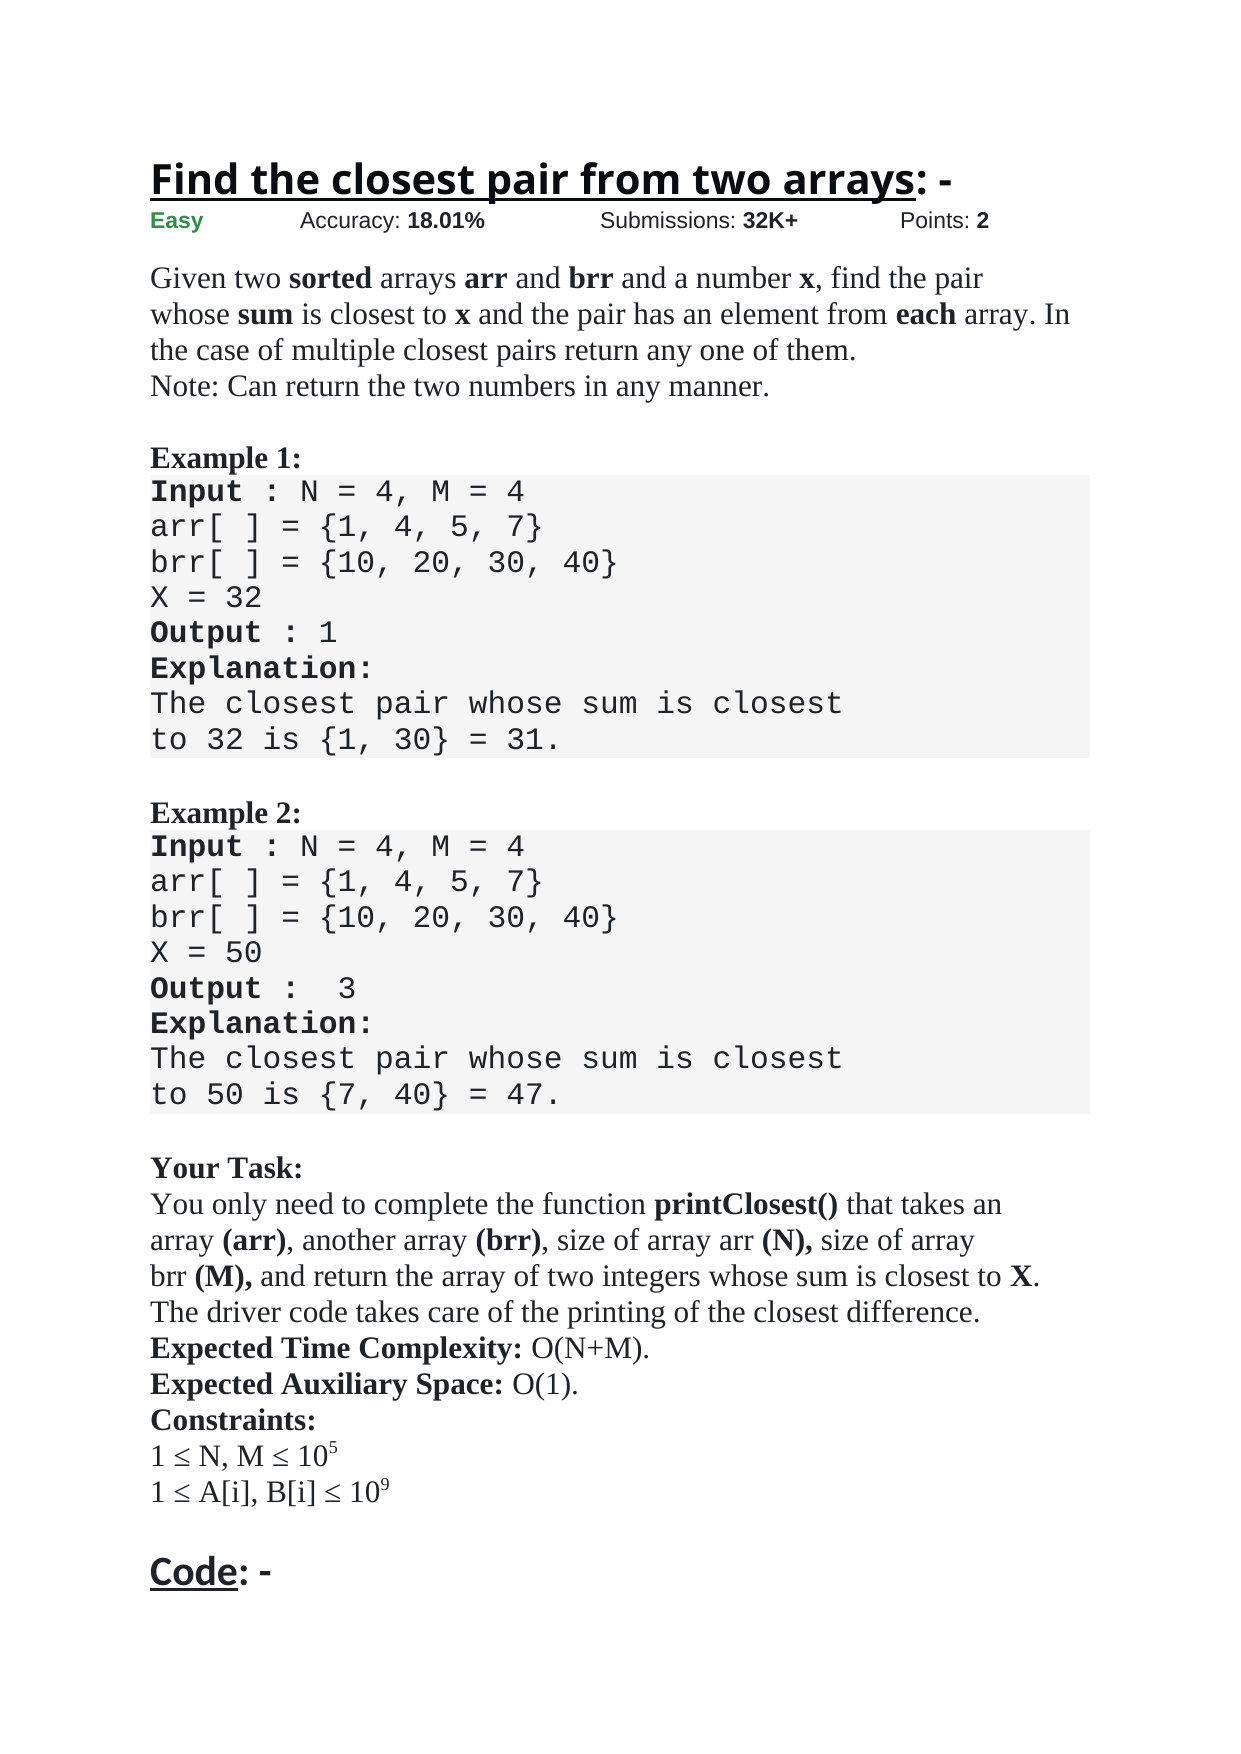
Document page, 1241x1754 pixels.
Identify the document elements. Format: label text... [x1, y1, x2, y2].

text brr[ ] = {10, 20, 30, 40} [150, 901, 1090, 937]
text Example 2: [150, 794, 1090, 830]
text Code: - [150, 1545, 1090, 1596]
text The closest pair whose sum is closest [150, 688, 1090, 723]
text Output : 1 [150, 617, 1090, 652]
text Explanation: [150, 1007, 1090, 1043]
text to 32 is {1, 30} = 31. [150, 723, 1090, 758]
text Your Task: You only need to complete the function printClosest() that takes an array (arr), another array (brr), size of array arr (N), size of array brr (M), and return the array of two integers whose sum is closest to X. The driver code takes care of the printing of the closest difference. [150, 1149, 1090, 1329]
text X = 50 [150, 937, 1090, 972]
text Given two sorted arrays arr and brr and a number x, find the pair whose sum is closest to x and the pair has an element from each array. In the case of multiple closest pairs return any one of them. Note: Can return the two numbers in any manner. [150, 259, 1090, 403]
text X = 32 [150, 581, 1090, 617]
text to 50 is {7, 40} = 47. [150, 1078, 1090, 1114]
text Easy Accuracy: 18.01% Submissions: 32K+ Points: 2 [150, 207, 1090, 233]
text Input : N = 4, M = 4 arr[ ] = {1, 4, 5, 7} [150, 830, 1090, 901]
text Input : N = 4, M = 4 arr[ ] = {1, 4, 5, 7} [150, 475, 1090, 546]
text Output : 3 [150, 972, 1090, 1007]
text Constraints: 1 ≤ N, M ≤ 105 1 ≤ A[i], B[i] ≤ 109 [150, 1401, 1090, 1509]
text The closest pair whose sum is closest [150, 1043, 1090, 1078]
text brr[ ] = {10, 20, 30, 40} [150, 546, 1090, 581]
text Find the closest pair from two arrays: - [150, 150, 1090, 207]
text Explanation: [150, 652, 1090, 688]
text Expected Time Complexity: O(N+M). Expected Auxiliary Space: O(1). [150, 1329, 1090, 1401]
text Example 1: [150, 439, 1090, 475]
